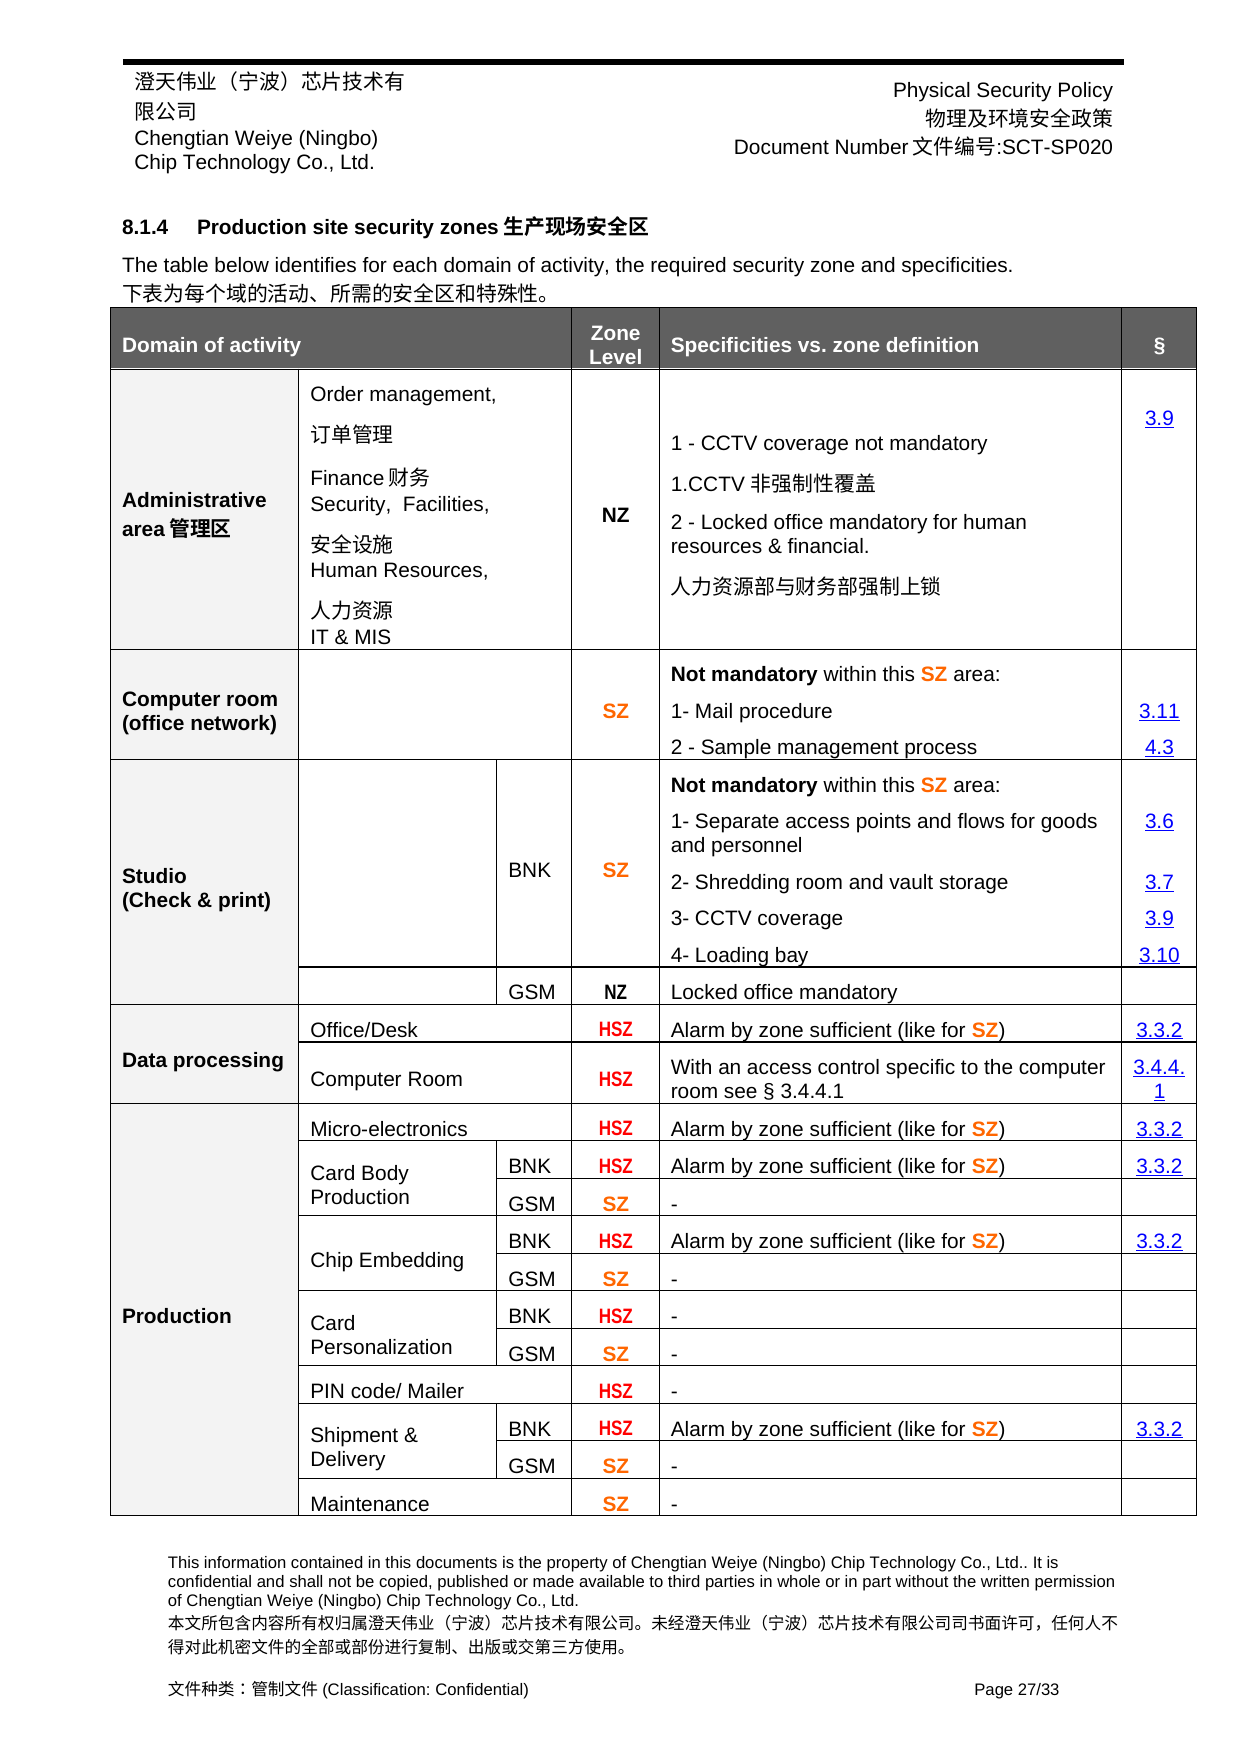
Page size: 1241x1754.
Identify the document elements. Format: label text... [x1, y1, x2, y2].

table_cell GSM [497, 1254, 571, 1290]
table_cell HSZ [572, 1104, 659, 1140]
table_header Specificities vs. zone definition [660, 308, 1121, 368]
table_cell Administrative area管理区 [111, 370, 298, 649]
table_cell 3.9 [1122, 370, 1196, 649]
table_cell [299, 760, 496, 966]
table_cell HSZ [572, 1005, 659, 1041]
table_cell SZ [572, 760, 659, 966]
table_cell [299, 650, 571, 759]
table_cell [1122, 1441, 1196, 1478]
table_header § [1122, 308, 1196, 368]
table_cell Production [111, 1104, 298, 1515]
table_cell [1122, 1179, 1196, 1215]
table_cell BNK [497, 1291, 571, 1328]
table_cell [1122, 1479, 1196, 1515]
table_cell Computer Room [299, 1043, 571, 1103]
table_cell HSZ [572, 1366, 659, 1403]
table_cell Order management, 订单管理 Finance财务 Security, Facilities, 安全设施 Human Resources, 人力资源 IT & MIS [299, 370, 571, 649]
table_cell Alarm by zone sufficient (like for SZ) [660, 1216, 1121, 1253]
table_cell GSM [497, 1441, 571, 1478]
table_cell Maintenance [299, 1479, 571, 1515]
table_cell BNK [497, 1216, 571, 1253]
table_cell Shipment & Delivery [299, 1404, 496, 1478]
table_cell Locked office mandatory [660, 968, 1121, 1004]
table_cell NZ [572, 370, 659, 649]
text 下表为每个域的活动、所需的安全区和特殊性。 [122, 277, 1125, 307]
table_cell - [660, 1254, 1121, 1290]
table_cell Alarm by zone sufficient (like for SZ) [660, 1141, 1121, 1178]
table_cell SZ [572, 1329, 659, 1365]
table_cell Card Personalization [299, 1291, 496, 1365]
table_cell SZ [572, 1479, 659, 1515]
table_cell 3.3.2 [1122, 1216, 1196, 1253]
table_cell 3.3.2 [1122, 1005, 1196, 1041]
table_cell - [660, 1479, 1121, 1515]
table_cell HSZ [572, 1291, 659, 1328]
table_cell - [660, 1179, 1121, 1215]
table_cell Office/Desk [299, 1005, 571, 1041]
table_cell - [660, 1441, 1121, 1478]
table_cell 3.11 4.3 [1122, 650, 1196, 759]
table_cell [1122, 1291, 1196, 1328]
table_cell SZ [572, 1254, 659, 1290]
table_cell Alarm by zone sufficient (like for SZ) [660, 1005, 1121, 1041]
table_cell 3.4.4.1 [1122, 1043, 1196, 1103]
table_cell GSM [497, 1179, 571, 1215]
table_cell Not mandatory within this SZ area: 1- Separate access points and flows for goods and personnel 2- Shredding room and vault storage 3- CCTV coverage 4- Loading bay [660, 760, 1121, 966]
table_cell - [660, 1329, 1121, 1365]
table_header Domain of activity [111, 308, 571, 368]
table_cell - [660, 1291, 1121, 1328]
table_cell Card Body Production [299, 1141, 496, 1215]
table_header Zone Level [572, 308, 659, 368]
table_cell BNK [497, 1141, 571, 1178]
table_cell BNK [497, 760, 571, 966]
table_cell With an access control specific to the computer room see § 3.4.4.1 [660, 1043, 1121, 1103]
table_cell 3.6 3.7 3.9 3.10 [1122, 760, 1196, 966]
table_cell Chip Embedding [299, 1216, 496, 1290]
table_cell SZ [572, 1441, 659, 1478]
table_cell SZ [572, 650, 659, 759]
table_cell Computer room (office network) [111, 650, 298, 759]
table_cell Micro-electronics [299, 1104, 571, 1140]
table_cell - [660, 1366, 1121, 1403]
table_cell PIN code/ Mailer [299, 1366, 571, 1403]
table_cell 3.3.2 [1122, 1404, 1196, 1440]
table_cell 3.3.2 [1122, 1104, 1196, 1140]
table_cell [1122, 1254, 1196, 1290]
table_cell Data processing [111, 1005, 298, 1103]
table_cell [299, 968, 496, 1004]
table_cell GSM [497, 968, 571, 1004]
text The table below identifies for each domain of activity, the required security zone and specificities. [122, 253, 1125, 277]
table_cell HSZ [572, 1043, 659, 1103]
table_cell Studio (Check & print) [111, 760, 298, 1004]
table_cell 3.3.2 [1122, 1141, 1196, 1178]
table_cell [1122, 1329, 1196, 1365]
table_cell HSZ [572, 1216, 659, 1253]
table_cell [1122, 968, 1196, 1004]
table_cell HSZ [572, 1141, 659, 1178]
table_cell NZ [572, 968, 659, 1004]
table_cell Not mandatory within this SZ area: 1- Mail procedure 2 - Sample management process [660, 650, 1121, 759]
table_cell SZ [572, 1179, 659, 1215]
table_cell BNK [497, 1404, 571, 1440]
table_cell HSZ [572, 1404, 659, 1440]
table_cell 1 - CCTV coverage not mandatory 1.CCTV 非强制性覆盖 2 - Locked office mandatory for human resources & financial. 人力资源部与财务部强制上锁 [660, 370, 1121, 649]
table_cell GSM [497, 1329, 571, 1365]
table_cell Alarm by zone sufficient (like for SZ) [660, 1404, 1121, 1440]
subtitle 8.1.4 Production site security zones生产现场安全区 [122, 210, 1125, 240]
table_cell [1122, 1366, 1196, 1403]
table_cell Alarm by zone sufficient (like for SZ) [660, 1104, 1121, 1140]
